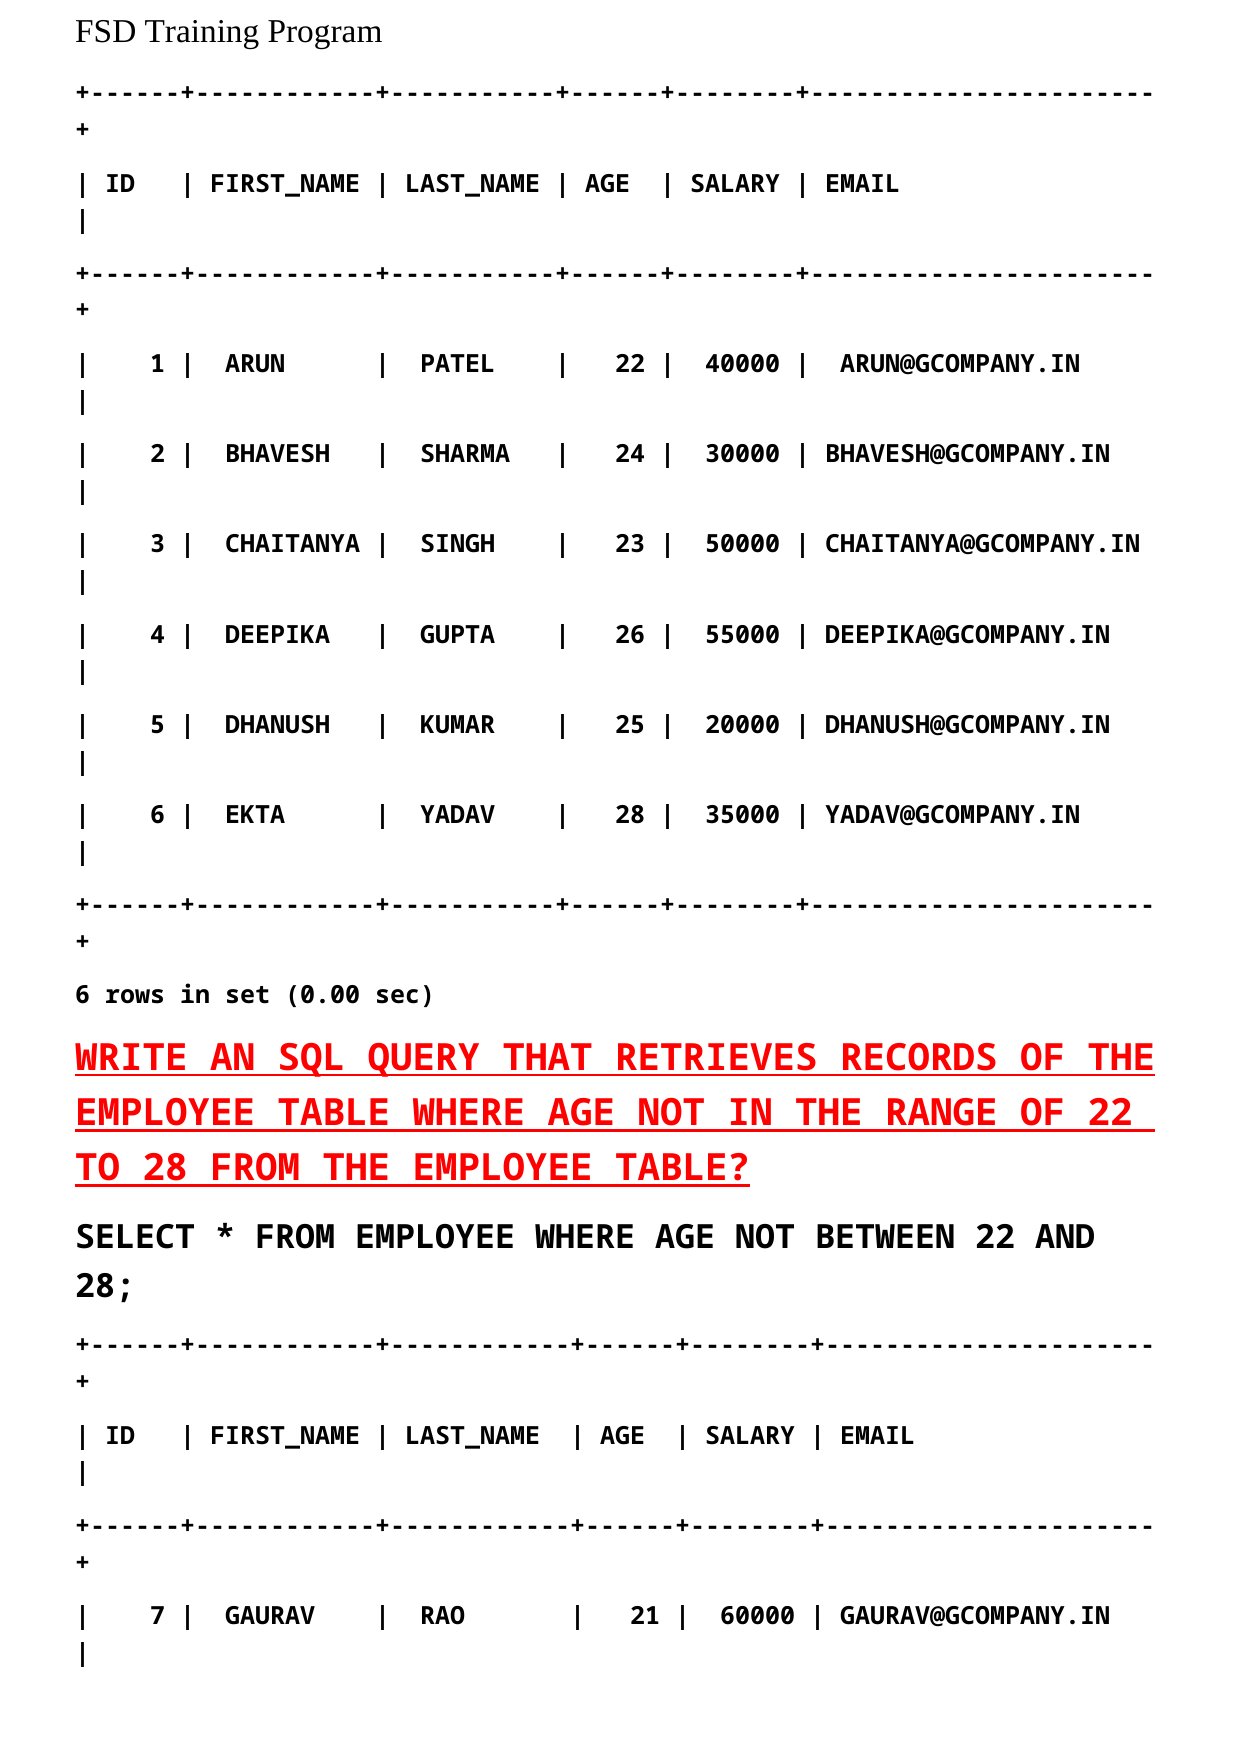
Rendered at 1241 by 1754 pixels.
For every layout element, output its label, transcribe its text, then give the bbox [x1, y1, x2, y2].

text +------+------------+-----------+------+--------+-----------------------+ [75, 887, 1165, 958]
text | 6 | EKTA | YADAV | 28 | 35000 | YADAV@GCOMPANY.IN | [75, 797, 1165, 867]
text +------+------------+------------+------+--------+----------------------+ [75, 1507, 1165, 1578]
text +------+------------+------------+------+--------+----------------------+ [75, 1327, 1165, 1398]
text | 2 | BHAVESH | SHARMA | 24 | 30000 | BHAVESH@GCOMPANY.IN | [75, 436, 1165, 507]
text +------+------------+-----------+------+--------+-----------------------+ [75, 255, 1165, 326]
text | 4 | DEEPIKA | GUPTA | 26 | 55000 | DEEPIKA@GCOMPANY.IN | [75, 616, 1165, 687]
text 6 rows in set (0.00 sec) [75, 977, 1165, 1011]
text WRITE AN SQL QUERY THAT RETRIEVES RECORDS OF THE EMPLOYEE TABLE WHERE AGE NOT IN THE RANGE OF 22 TO 28 FROM THE EMPLOYEE TABLE? [75, 1031, 1165, 1192]
text | ID | FIRST_NAME | LAST_NAME | AGE | SALARY | EMAIL | [75, 165, 1165, 236]
text | 3 | CHAITANYA | SINGH | 23 | 50000 | CHAITANYA@GCOMPANY.IN | [75, 526, 1165, 597]
text +------+------------+-----------+------+--------+-----------------------+ [75, 75, 1165, 146]
text SELECT * FROM EMPLOYEE WHERE AGE NOT BETWEEN 22 AND 28; [75, 1212, 1165, 1307]
text | ID | FIRST_NAME | LAST_NAME | AGE | SALARY | EMAIL | [75, 1417, 1165, 1488]
text | 5 | DHANUSH | KUMAR | 25 | 20000 | DHANUSH@GCOMPANY.IN | [75, 706, 1165, 777]
text | 1 | ARUN | PATEL | 22 | 40000 | ARUN@GCOMPANY.IN | [75, 346, 1165, 416]
text | 7 | GAURAV | RAO | 21 | 60000 | GAURAV@GCOMPANY.IN | [75, 1598, 1165, 1668]
